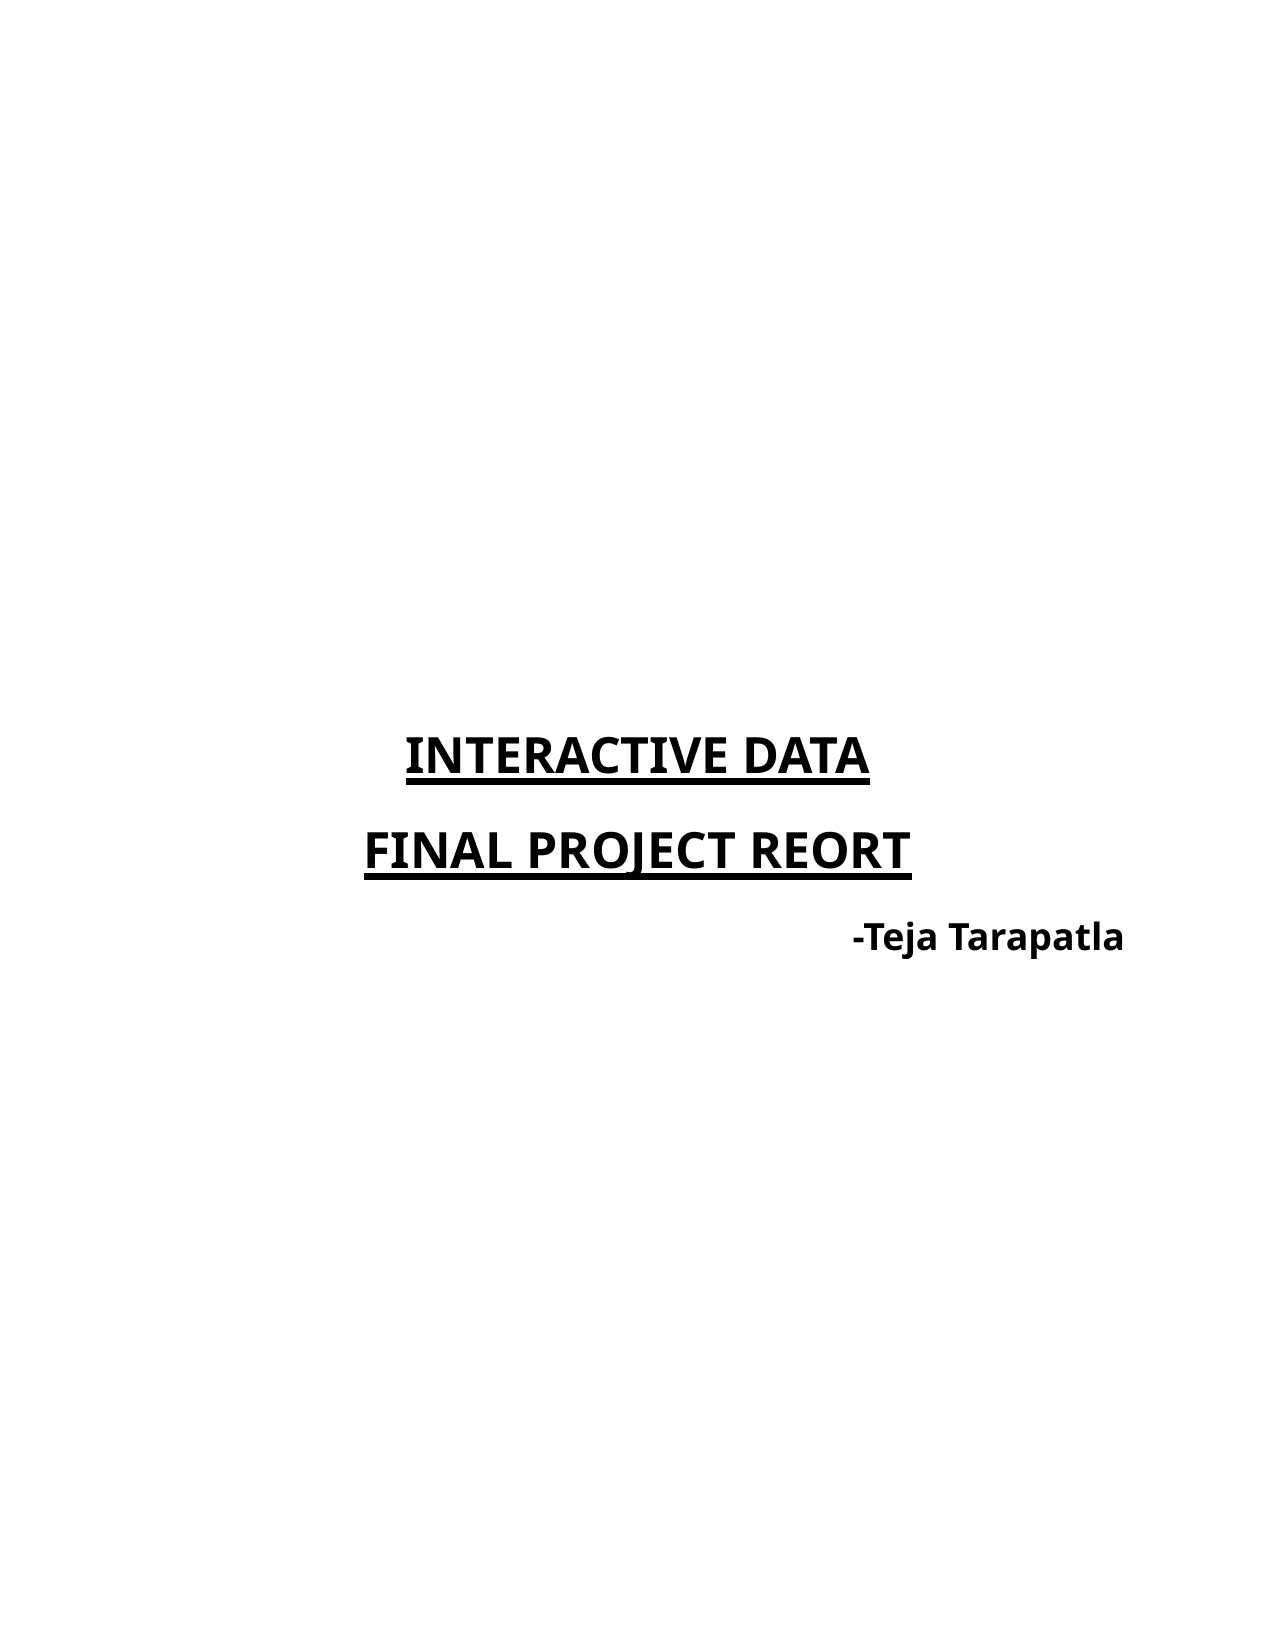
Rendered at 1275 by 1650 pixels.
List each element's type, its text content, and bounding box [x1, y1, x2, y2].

text FINAL PROJECT REORT [150, 815, 1125, 883]
text INTERACTIVE DATA [150, 720, 1125, 788]
text -Teja Tarapatla [150, 910, 1125, 961]
